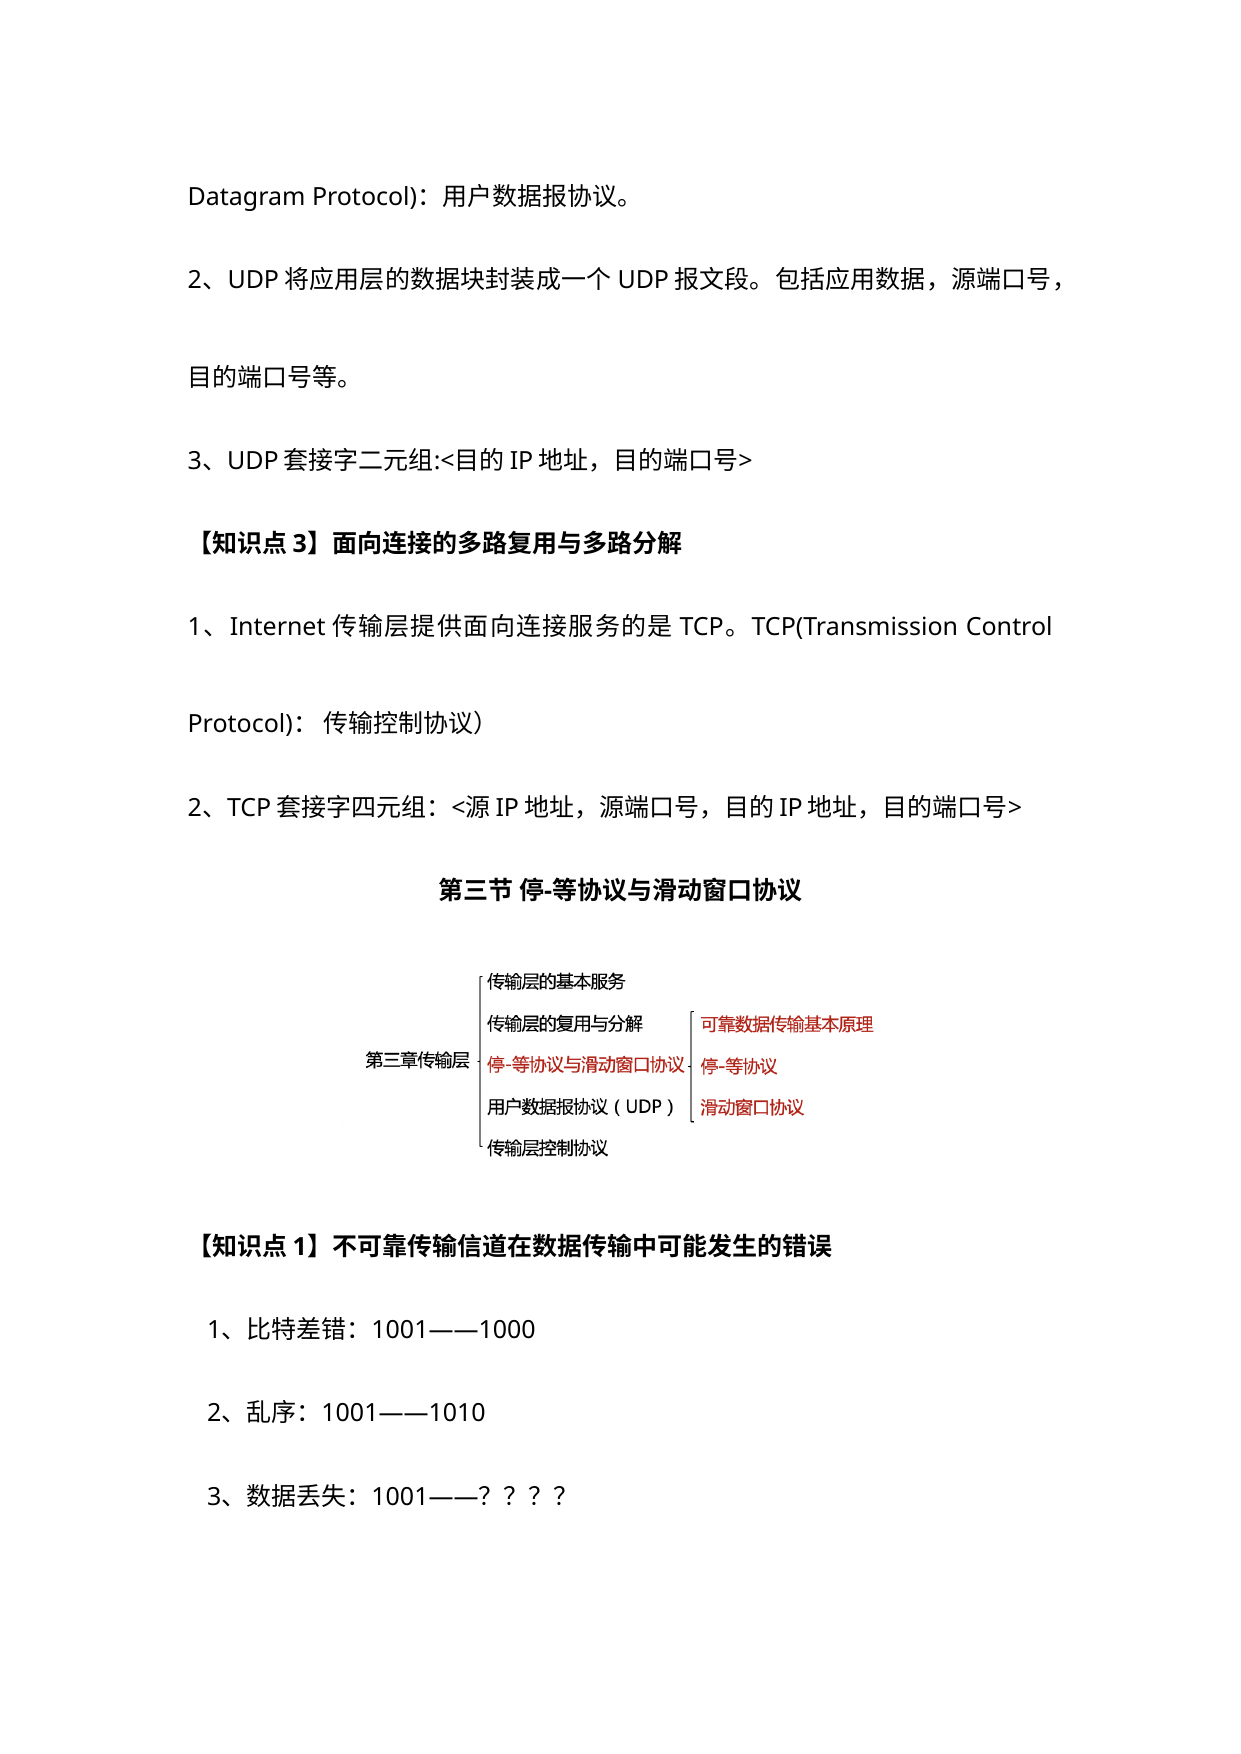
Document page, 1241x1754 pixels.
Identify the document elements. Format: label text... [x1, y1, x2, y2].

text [187, 162, 1053, 227]
text 2、TCP套接字四元组：<源IP地址，源端口号，目的IP地址，目的端口号> [187, 773, 1053, 838]
text 【知识点1】不可靠传输信道在数据传输中可能发生的错误 [187, 1212, 1053, 1277]
text 2、UDP将应用层的数据块封装成一个UDP报文段。包括应用数据，源端口号，目的端口号等。 [187, 245, 1053, 408]
text 1、Internet传输层提供面向连接服务的是TCP。TCP(Transmission Control Protocol)： 传输控制协议） [187, 592, 1053, 754]
text 第三节 停-等协议与滑动窗口协议 [187, 856, 1053, 921]
text 【知识点3】面向连接的多路复用与多路分解 [187, 509, 1053, 574]
picture [340, 938, 900, 1190]
text 3、数据丢失：1001——？？？？ [187, 1462, 1053, 1527]
text 3、UDP套接字二元组:<目的IP地址，目的端口号> [187, 426, 1053, 491]
text 1、比特差错：1001——1000 [187, 1295, 1053, 1360]
text 2、乱序：1001——1010 [187, 1378, 1053, 1443]
